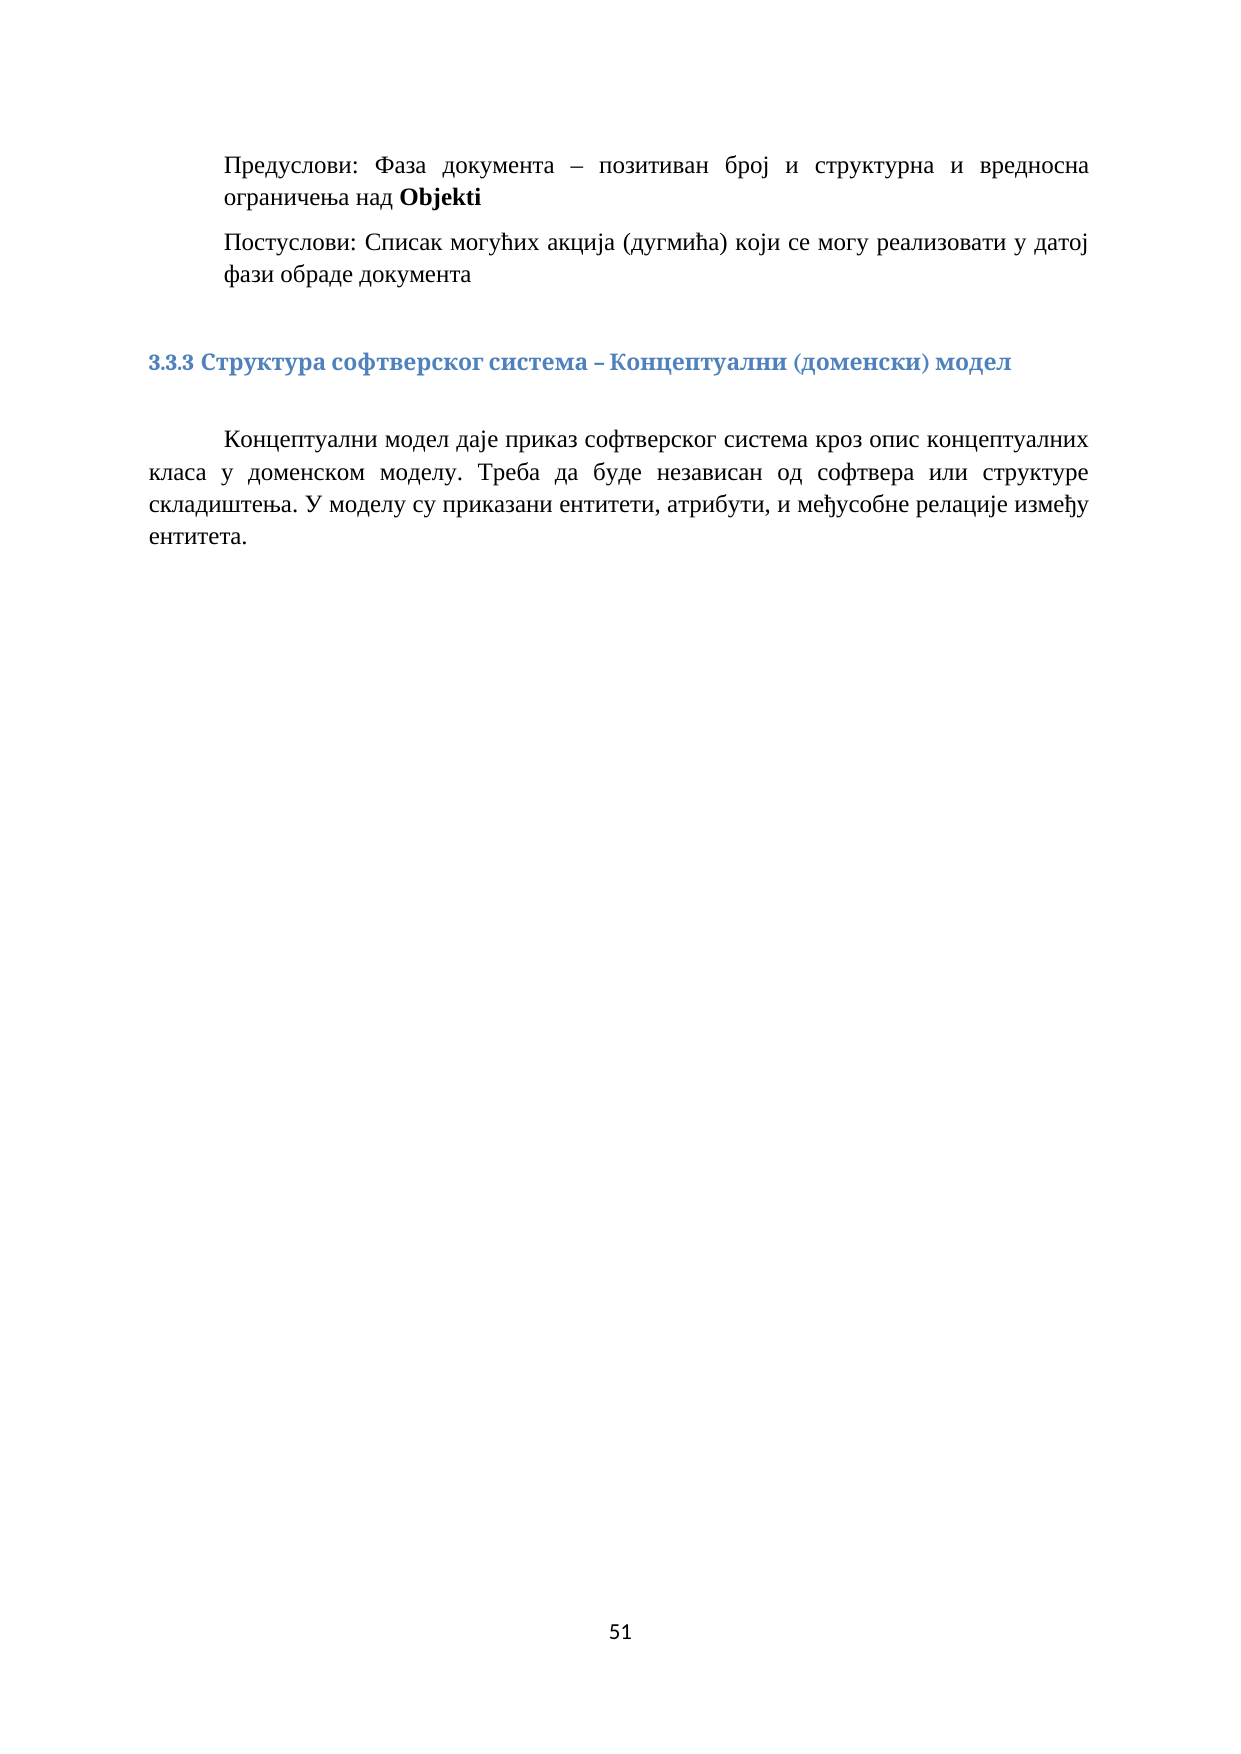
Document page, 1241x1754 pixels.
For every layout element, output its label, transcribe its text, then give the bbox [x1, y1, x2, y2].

text Концептуални модел даје приказ софтверског система кроз опис концептуалних класа у доменском моделу. Треба да буде независан од софтвера или структуре складиштења. У моделу су приказани ентитети, атрибути, и међусобне релације између ентитета. [148, 424, 1090, 550]
text Постуслови: Списак могућих акција (дугмића) који се могу реализовати у датој фази обраде документа [223, 227, 1090, 287]
subtitle 3.3.3 Структура софтверског система – Концептуални (доменски) модел [148, 349, 1140, 376]
text Предуслови: Фаза документа – позитиван број и структурна и вредносна ограничења над Objekti [223, 150, 1090, 211]
